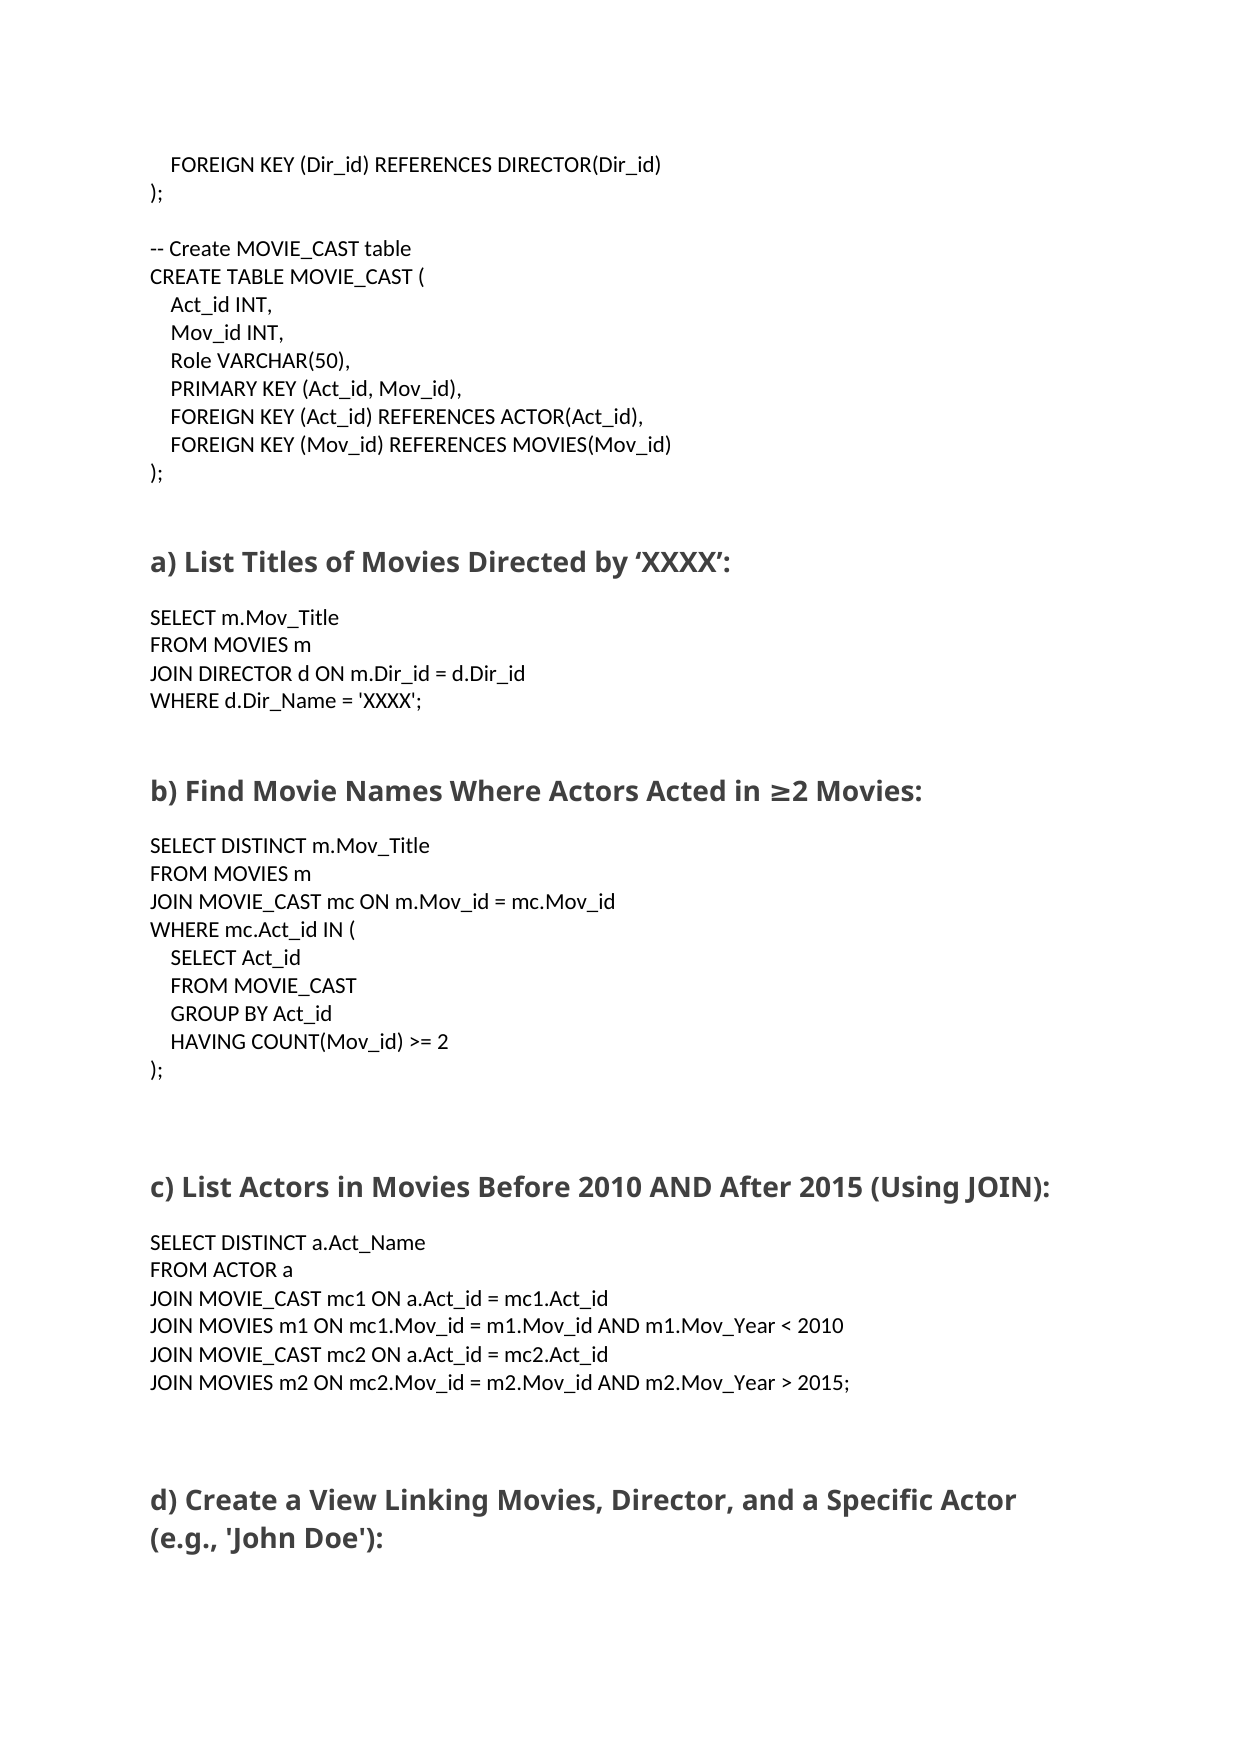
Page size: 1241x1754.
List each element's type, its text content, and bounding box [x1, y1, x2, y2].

text FOREIGN KEY (Mov_id) REFERENCES MOVIES(Mov_id) [150, 430, 1090, 458]
text PRIMARY KEY (Act_id, Mov_id), [150, 374, 1090, 402]
text ); [150, 178, 1090, 206]
text JOIN MOVIE_CAST mc ON m.Mov_id = mc.Mov_id [150, 887, 1090, 915]
text SELECT m.Mov_Title [150, 603, 1090, 631]
text Act_id INT, [150, 290, 1090, 318]
text Mov_id INT, [150, 318, 1090, 346]
text WHERE d.Dir_Name = 'XXXX'; [150, 687, 1090, 715]
text HAVING COUNT(Mov_id) >= 2 [150, 1027, 1090, 1055]
text FROM MOVIE_CAST [150, 971, 1090, 999]
subtitle b) Find Movie Names Where Actors Acted in ≥2 Movies: [150, 771, 1090, 809]
text GROUP BY Act_id [150, 999, 1090, 1027]
text SELECT DISTINCT a.Act_Name [150, 1228, 1090, 1256]
text JOIN MOVIES m2 ON mc2.Mov_id = m2.Mov_id AND m2.Mov_Year > 2015; [150, 1368, 1090, 1396]
text FROM MOVIES m [150, 859, 1090, 887]
text FOREIGN KEY (Dir_id) REFERENCES DIRECTOR(Dir_id) [150, 150, 1090, 178]
text CREATE TABLE MOVIE_CAST ( [150, 262, 1090, 290]
text ); [150, 458, 1090, 486]
text FROM MOVIES m [150, 631, 1090, 659]
subtitle a) List Titles of Movies Directed by ‘XXXX’: [150, 543, 1090, 581]
subtitle c) List Actors in Movies Before 2010 AND After 2015 (Using JOIN): [150, 1168, 1090, 1206]
text SELECT Act_id [150, 943, 1090, 971]
text Role VARCHAR(50), [150, 346, 1090, 374]
text ); [150, 1055, 1090, 1083]
text JOIN MOVIES m1 ON mc1.Mov_id = m1.Mov_id AND m1.Mov_Year < 2010 [150, 1312, 1090, 1340]
text JOIN MOVIE_CAST mc1 ON a.Act_id = mc1.Act_id [150, 1284, 1090, 1312]
text FOREIGN KEY (Act_id) REFERENCES ACTOR(Act_id), [150, 402, 1090, 430]
text SELECT DISTINCT m.Mov_Title [150, 831, 1090, 859]
text WHERE mc.Act_id IN ( [150, 915, 1090, 943]
text -- Create MOVIE_CAST table [150, 234, 1090, 262]
text JOIN DIRECTOR d ON m.Dir_id = d.Dir_id [150, 659, 1090, 687]
subtitle d) Create a View Linking Movies, Director, and a Specific Actor (e.g., 'John Doe'): [150, 1480, 1090, 1557]
text FROM ACTOR a [150, 1256, 1090, 1284]
text JOIN MOVIE_CAST mc2 ON a.Act_id = mc2.Act_id [150, 1340, 1090, 1368]
